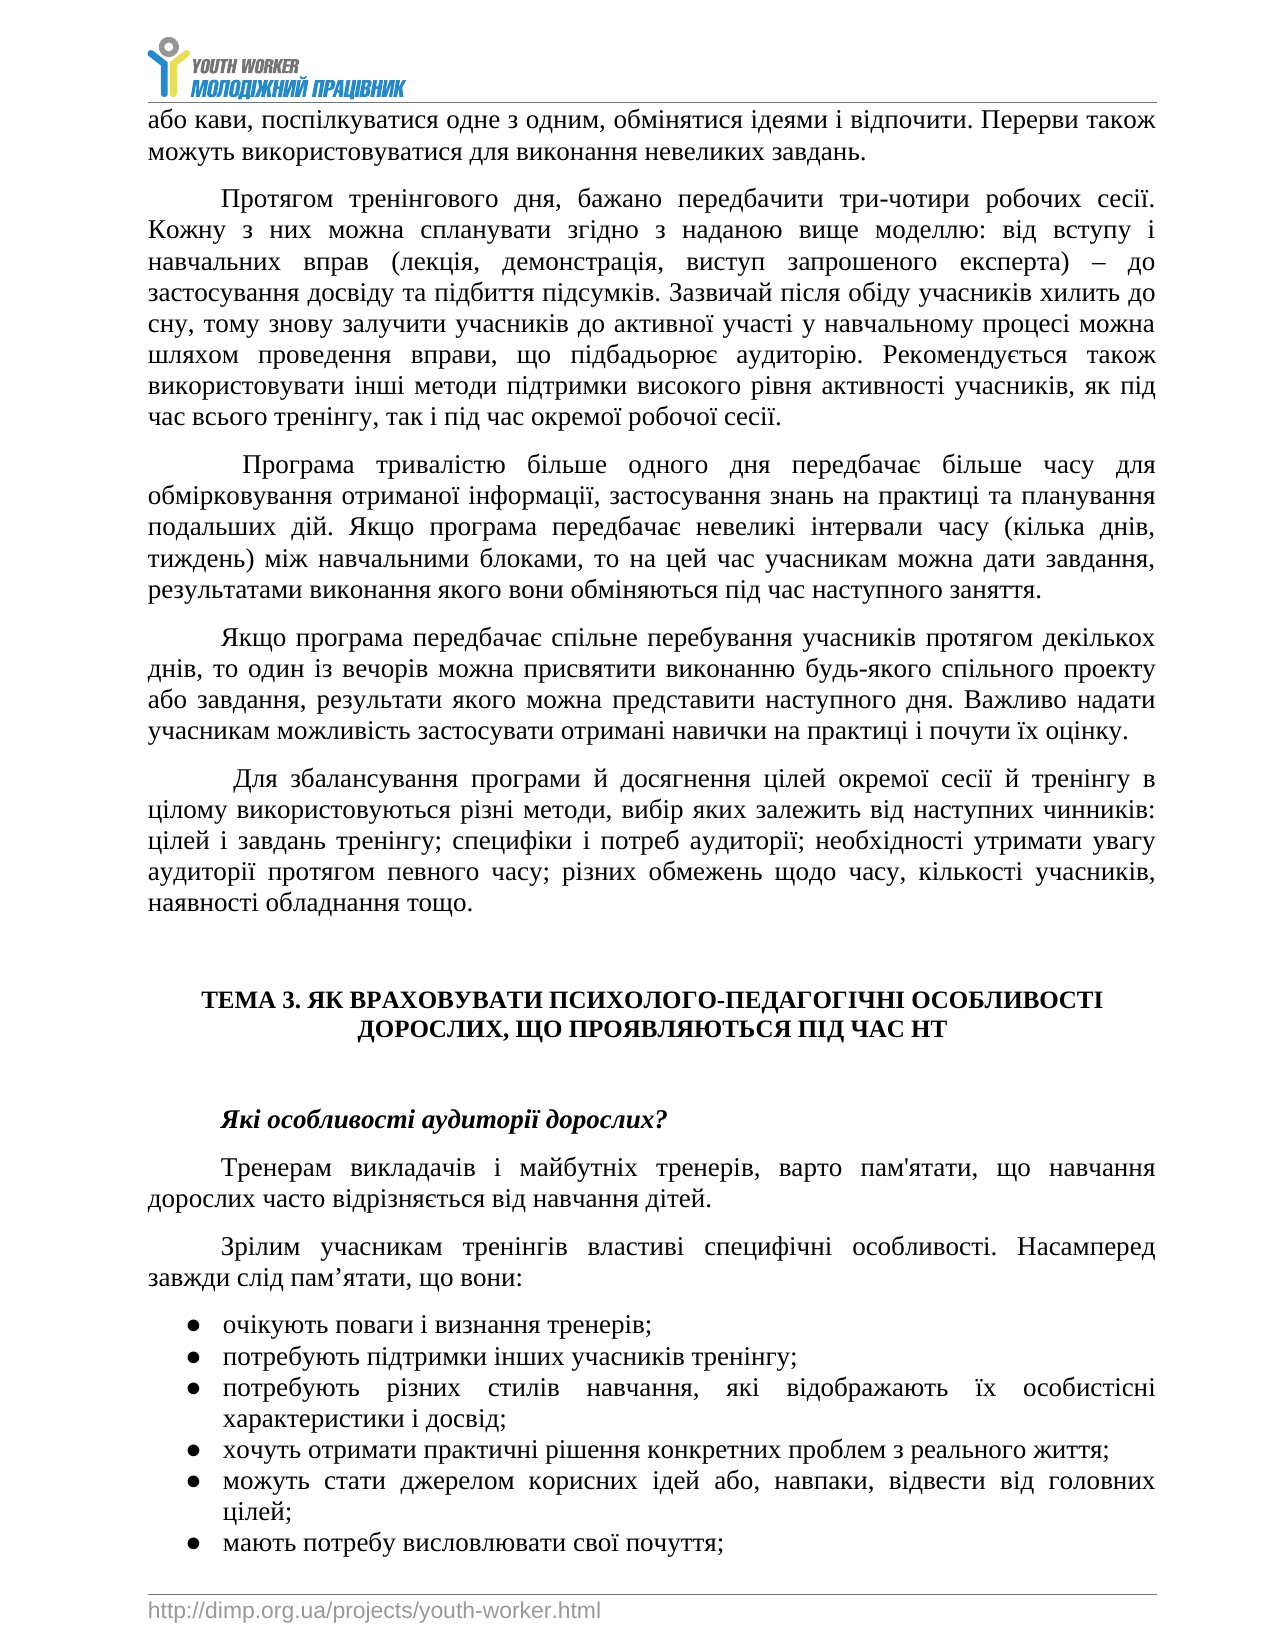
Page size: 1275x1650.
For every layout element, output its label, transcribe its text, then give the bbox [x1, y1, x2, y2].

text Для збалансування програми й досягнення цілей окремої сесії й тренінгу в цілому використовуються різні методи, вибір яких залежить від наступних чинників: цілей і завдань тренінгу; специфіки і потреб аудиторії; необхідності утримати увагу аудиторії протягом певного часу; різних обмежень щодо часу, кількості учасників, наявності обладнання тощо. [148, 762, 1157, 918]
list можуть стати джерелом корисних ідей або, навпаки, відвести від головних цілей; [185, 1464, 1157, 1527]
list потребують підтримки інших учасників тренінгу; [185, 1340, 1157, 1371]
text Протягом тренінгового дня, бажано передбачити три-чотири робочих сесії. Кожну з них можна спланувати згідно з наданою вище моделлю: від вступу і навчальних вправ (лекція, демонстрація, виступ запрошеного експерта) – до застосування досвіду та підбиття підсумків. Зазвичай після обіду учасників хилить до сну, тому знову залучити учасників до активної участі у навчальному процесі можна шляхом проведення вправи, що підбадьорює аудиторію. Рекомендується також використовувати інші методи підтримки високого рівня активності учасників, як під час всього тренінгу, так і під час окремої робочої сесії. [148, 182, 1157, 432]
text Програма тривалістю більше одного дня передбачає більше часу для обмірковування отриманої інформації, застосування знань на практиці та планування подальших дій. Якщо програма передбачає невеликі інтервали часу (кілька днів, тиждень) між навчальними блоками, то на цей час учасникам можна дати завдання, результатами виконання якого вони обміняються під час наступного заняття. [148, 448, 1157, 604]
text Тренерам викладачів і майбутніх тренерів, варто пам'ятати, що навчання дорослих часто відрізняється від навчання дітей. [148, 1151, 1157, 1213]
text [148, 103, 1157, 166]
text ТЕМА 3. ЯК ВРАХОВУВАТИ ПСИХОЛОГО-ПЕДАГОГІЧНІ ОСОБЛИВОСТІ ДОРОСЛИХ, ЩО ПРОЯВЛЯЮТЬСЯ ПІД ЧАС НТ [148, 986, 1157, 1043]
list потребують різних стилів навчання, які відображають їх особистісні характеристики і досвід; [185, 1371, 1157, 1433]
text Які особливості аудиторії дорослих? [148, 1103, 1157, 1134]
text Якщо програма передбачає спільне перебування учасників протягом декількох днів, то один із вечорів можна присвятити виконанню будь-якого спільного проекту або завдання, результати якого можна представити наступного дня. Важливо надати учасникам можливість застосувати отримані навички на практиці і почути їх оцінку. [148, 621, 1157, 745]
text Зрілим учасникам тренінгів властиві специфічні особливості. Насамперед завжди слід пам’ятати, що вони: [148, 1229, 1157, 1292]
list очікують поваги і визнання тренерів; [185, 1308, 1157, 1340]
list мають потребу висловлювати свої почуття; [185, 1527, 1157, 1558]
list хочуть отримати практичні рішення конкретних проблем з реального життя; [185, 1433, 1157, 1464]
